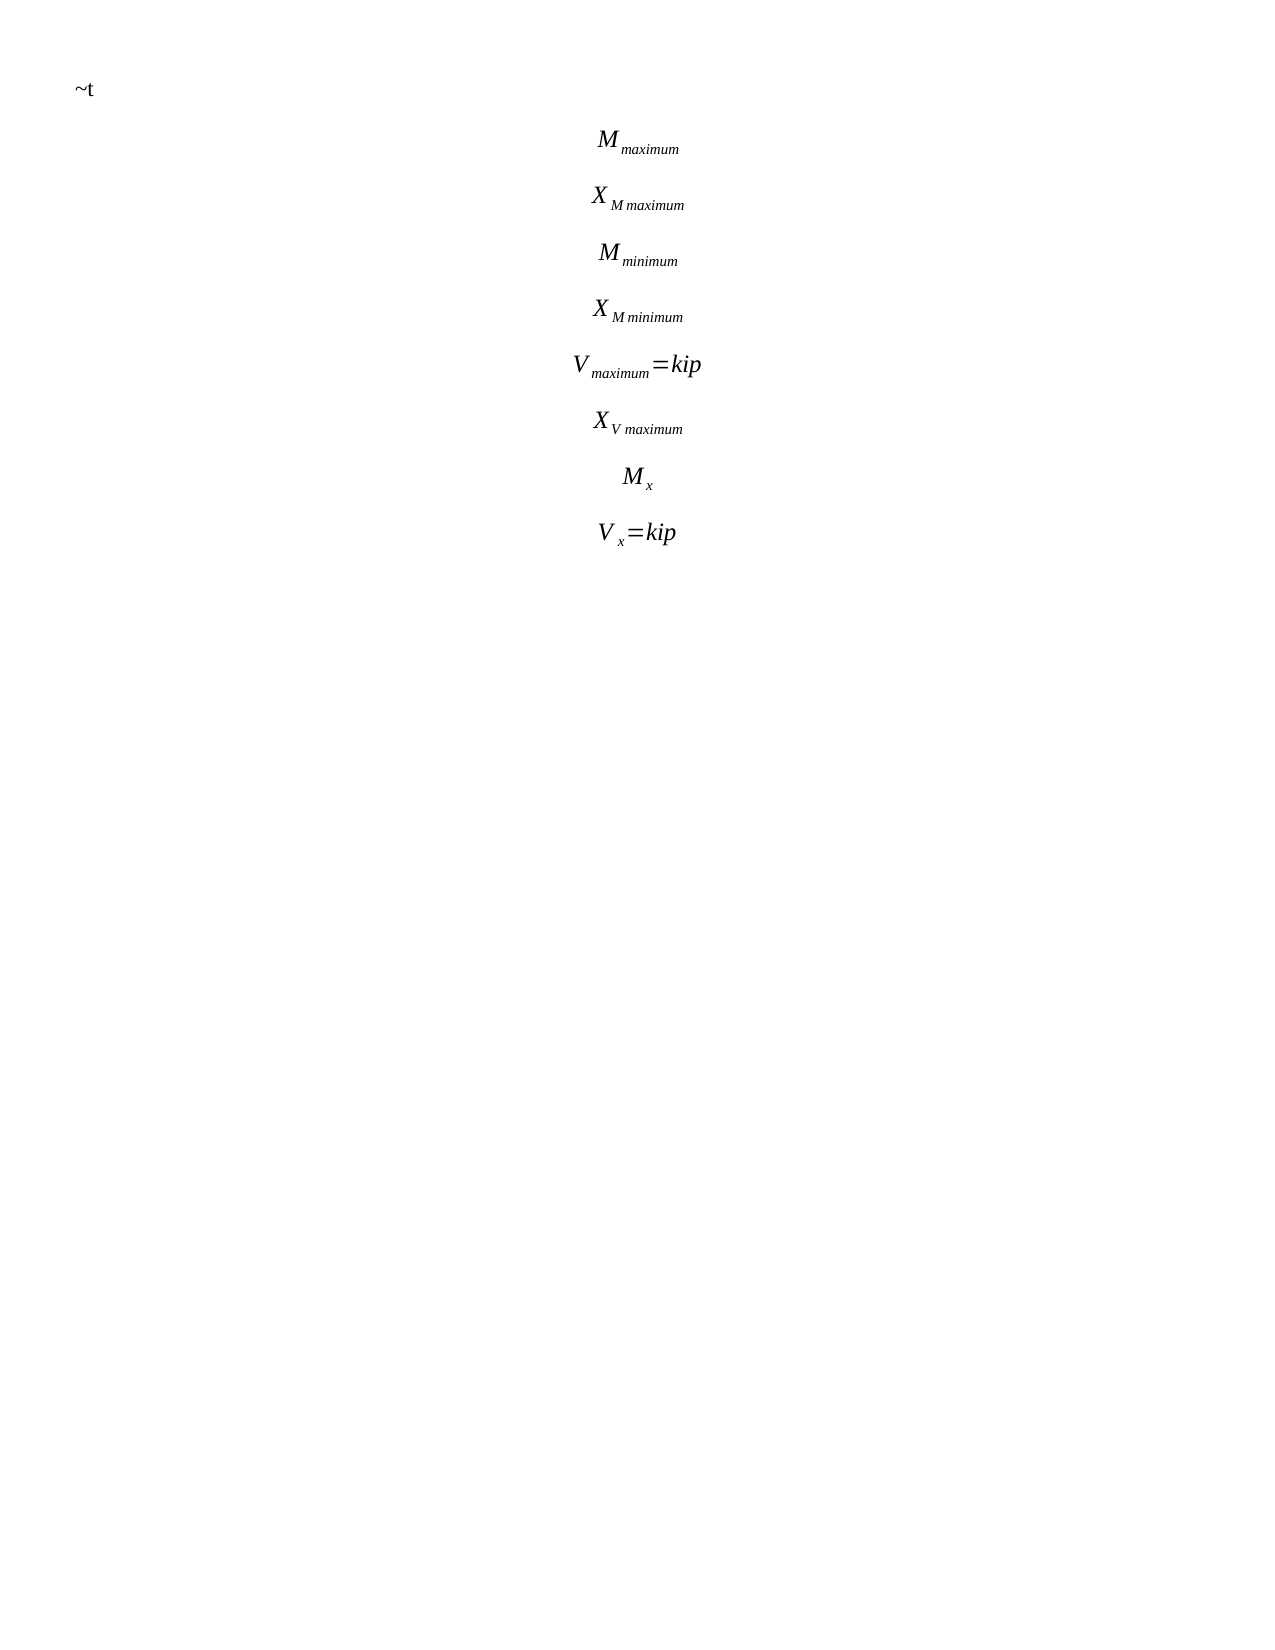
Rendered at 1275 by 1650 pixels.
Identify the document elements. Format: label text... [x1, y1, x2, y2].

text ~t [75, 75, 1200, 101]
